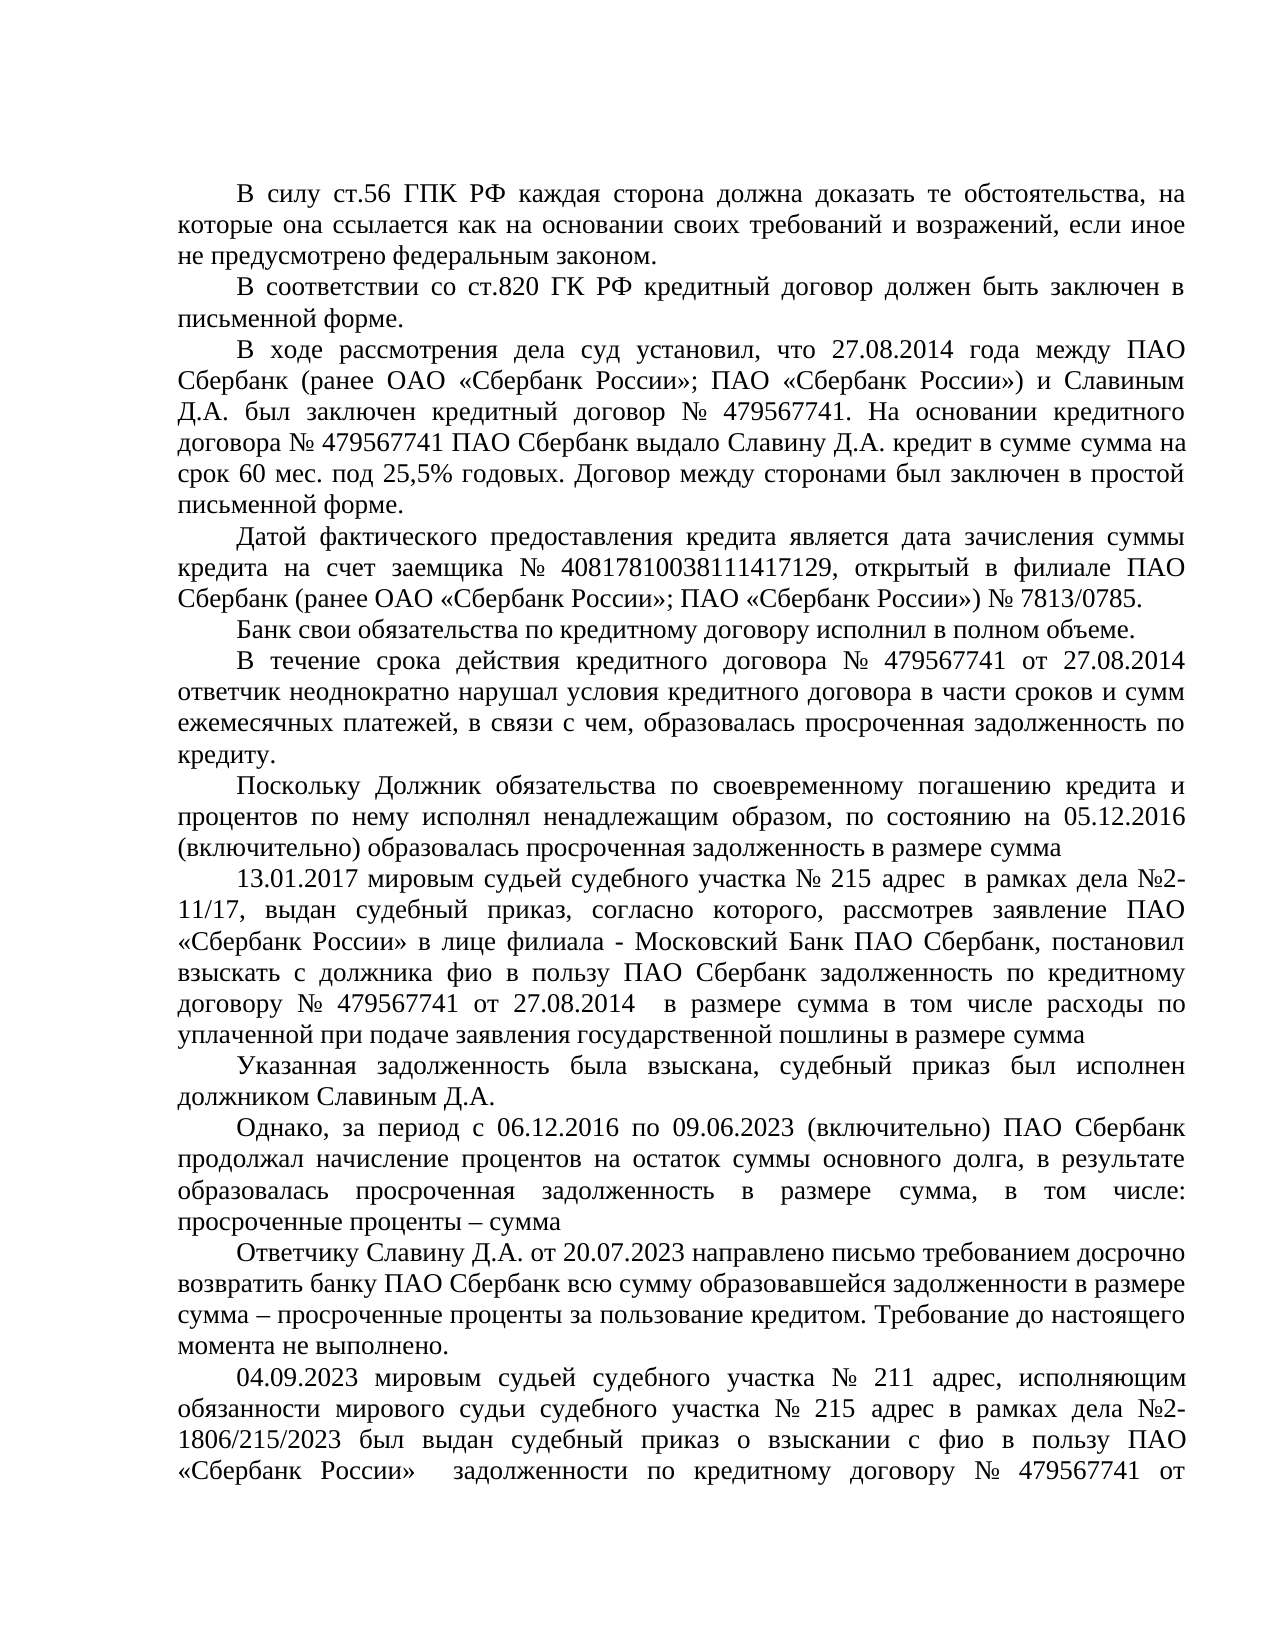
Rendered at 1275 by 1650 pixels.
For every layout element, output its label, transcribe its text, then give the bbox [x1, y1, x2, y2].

text В соответствии со ст.820 ГК РФ кредитный договор должен быть заключен в письменной форме. [177, 271, 1186, 333]
text Указанная задолженность была взыскана, судебный приказ был исполнен должником Славиным Д.А. [177, 1049, 1186, 1111]
text Датой фактического предоставления кредита является дата зачисления суммы кредита на счет заемщика № 40817810038111417129, открытый в филиале ПАО Сбербанк (ранее ОАО «Сбербанк России»; ПАО «Сбербанк России») № 7813/0785. [177, 520, 1186, 613]
text Поскольку Должник обязательства по своевременному погашению кредита и процентов по нему исполнял ненадлежащим образом, по состоянию на 05.12.2016 (включительно) образовалась просроченная задолженность в размере сумма [177, 769, 1186, 862]
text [177, 1361, 1186, 1485]
text В ходе рассмотрения дела суд установил, что 27.08.2014 года между ПАО Сбербанк (ранее ОАО «Сбербанк России»; ПАО «Сбербанк России») и Славиным Д.А. был заключен кредитный договор № 479567741. На основании кредитного договора № 479567741 ПАО Сбербанк выдало Славину Д.А. кредит в сумме сумма на срок 60 мес. под 25,5% годовых. Договор между сторонами был заключен в простой письменной форме. [177, 333, 1186, 520]
text Банк свои обязательства по кредитному договору исполнил в полном объеме. [177, 613, 1186, 644]
text 13.01.2017 мировым судьей судебного участка № 215 адрес в рамках дела №2-11/17, выдан судебный приказ, согласно которого, рассмотрев заявление ПАО «Сбербанк России» в лице филиала - Московский Банк ПАО Сбербанк, постановил взыскать с должника фио в пользу ПАО Сбербанк задолженность по кредитному договору № 479567741 от 27.08.2014 в размере сумма в том числе расходы по уплаченной при подаче заявления государственной пошлины в размере сумма [177, 862, 1186, 1049]
text В течение срока действия кредитного договора № 479567741 от 27.08.2014 ответчик неоднократно нарушал условия кредитного договора в части сроков и сумм ежемесячных платежей, в связи с чем, образовалась просроченная задолженность по кредиту. [177, 644, 1186, 769]
text В силу ст.56 ГПК РФ каждая сторона должна доказать те обстоятельства, на которые она ссылается как на основании своих требований и возражений, если иное не предусмотрено федеральным законом. [177, 177, 1186, 271]
text Однако, за период с 06.12.2016 по 09.06.2023 (включительно) ПАО Сбербанк продолжал начисление процентов на остаток суммы основного долга, в результате образовалась просроченная задолженность в размере сумма, в том числе: просроченные проценты – сумма [177, 1111, 1186, 1236]
text Ответчику Славину Д.А. от 20.07.2023 направлено письмо требованием досрочно возвратить банку ПАО Сбербанк всю сумму образовавшейся задолженности в размере сумма – просроченные проценты за пользование кредитом. Требование до настоящего момента не выполнено. [177, 1236, 1186, 1361]
